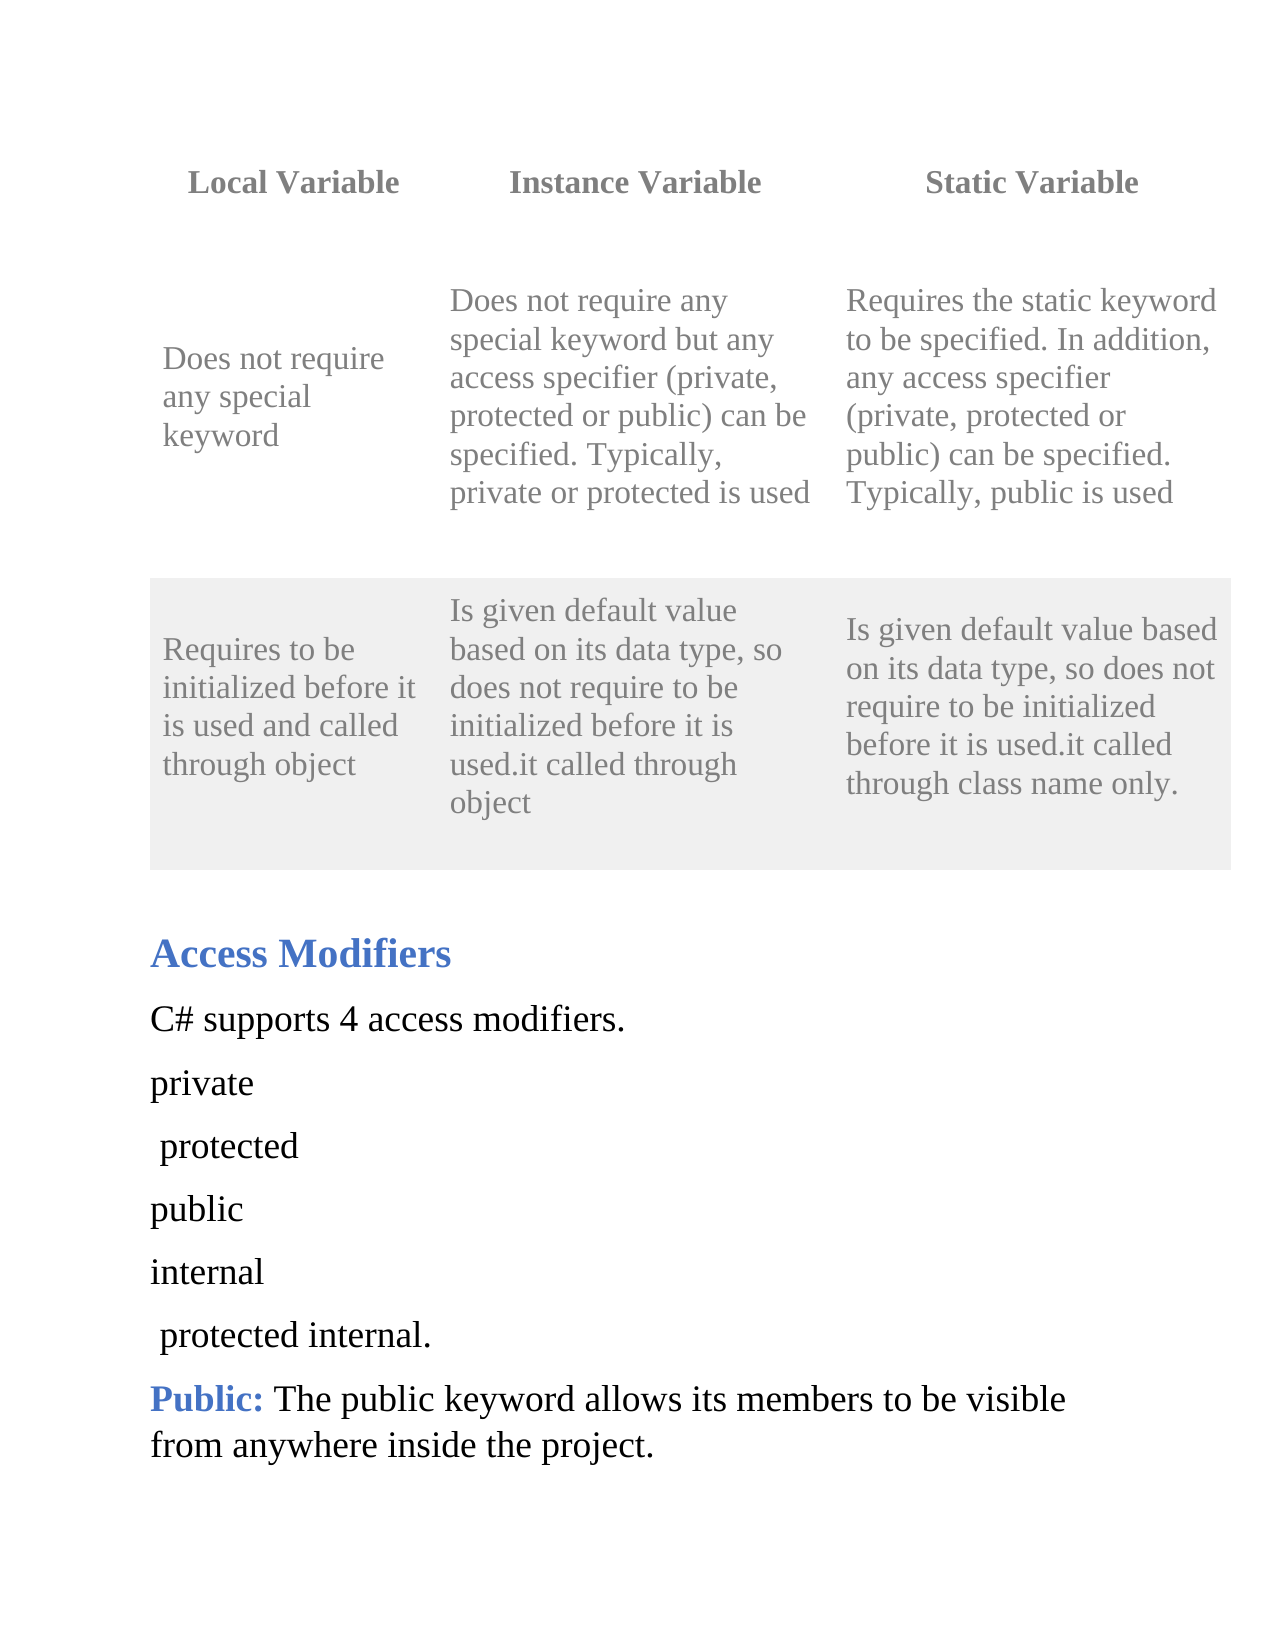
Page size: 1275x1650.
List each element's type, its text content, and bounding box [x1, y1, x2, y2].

table_header Instance Variable [437, 150, 833, 251]
text public [150, 1186, 1125, 1229]
text protected internal. [150, 1313, 1125, 1356]
table_cell Is given default value based on its data type, so does not require to be initialized before it is used.it called through object [437, 578, 833, 870]
text Public: The public keyword allows its members to be visible from anywhere inside the project. [150, 1376, 1125, 1466]
table_cell Is given default value based on its data type, so does not require to be initialized before it is used.it called through class name only. [833, 578, 1231, 870]
text protected [150, 1123, 1125, 1166]
table_cell Does not require any special keyword but any access specifier (private, protected or public) can be specified. Typically, private or protected is used [437, 251, 833, 578]
table_header Static Variable [833, 150, 1231, 251]
text private [150, 1060, 1125, 1103]
text Access Modifiers [150, 928, 1125, 976]
table_cell Does not require any special keyword [150, 251, 437, 578]
table_header Local Variable [150, 150, 437, 251]
text internal [150, 1250, 1125, 1293]
table_cell Requires to be initialized before it is used and called through object [150, 578, 437, 870]
table_cell Requires the static keyword to be specified. In addition, any access specifier (private, protected or public) can be specified. Typically, public is used [833, 251, 1231, 578]
text C# supports 4 access modifiers. [150, 997, 1125, 1040]
